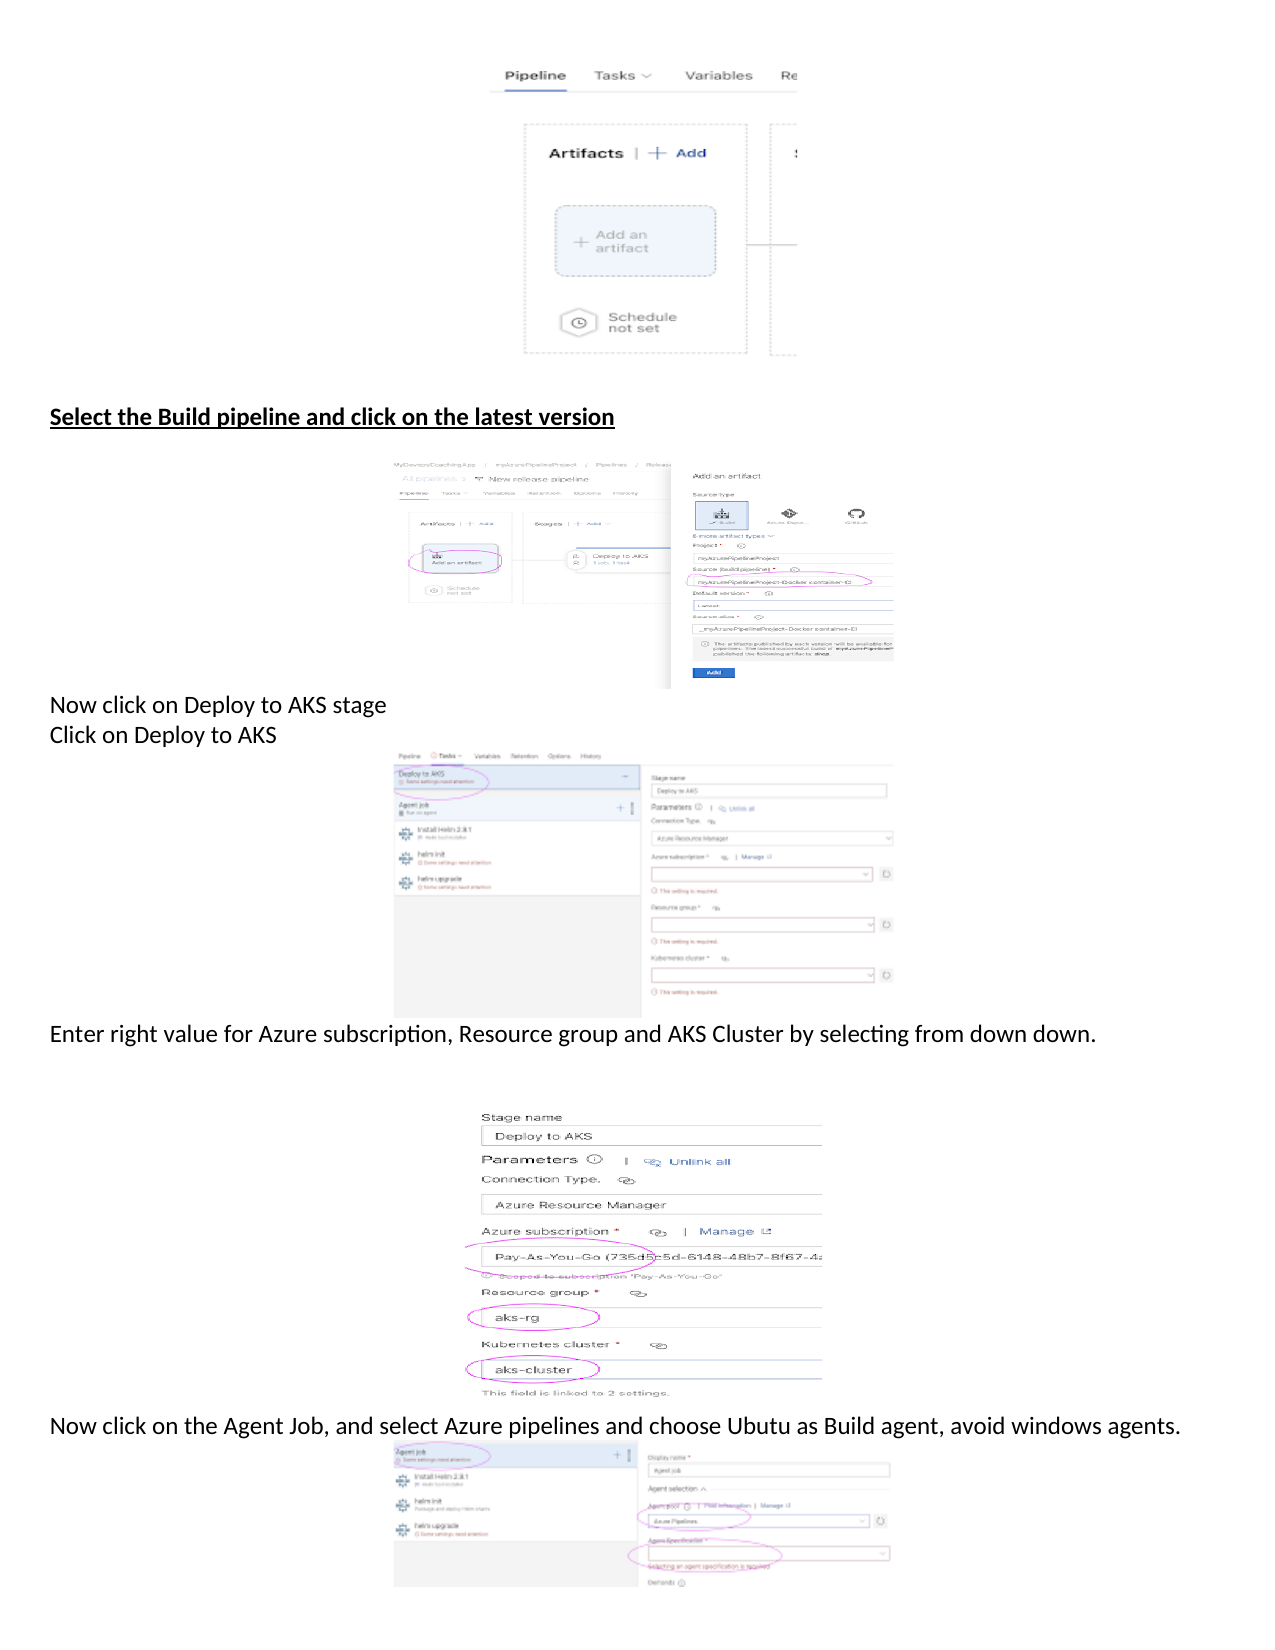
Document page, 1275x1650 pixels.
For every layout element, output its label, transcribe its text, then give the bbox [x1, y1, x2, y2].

picture [393, 750, 894, 1018]
picture [489, 56, 798, 401]
picture [393, 1440, 894, 1587]
picture [464, 1109, 823, 1411]
picture [393, 461, 894, 689]
text Enter right value for Azure subscription, Resource group and AKS Cluster by selecting from down down. [49, 1018, 1237, 1048]
text Now click on the Agent Job, and select Azure pipelines and choose Ubutu as Build agent, avoid windows agents. [49, 1410, 1237, 1441]
text Now click on Deploy to AKS stage [49, 689, 1237, 719]
text Select the Build pipeline and click on the latest version [49, 401, 1237, 431]
text Click on Deploy to AKS [49, 719, 1237, 750]
